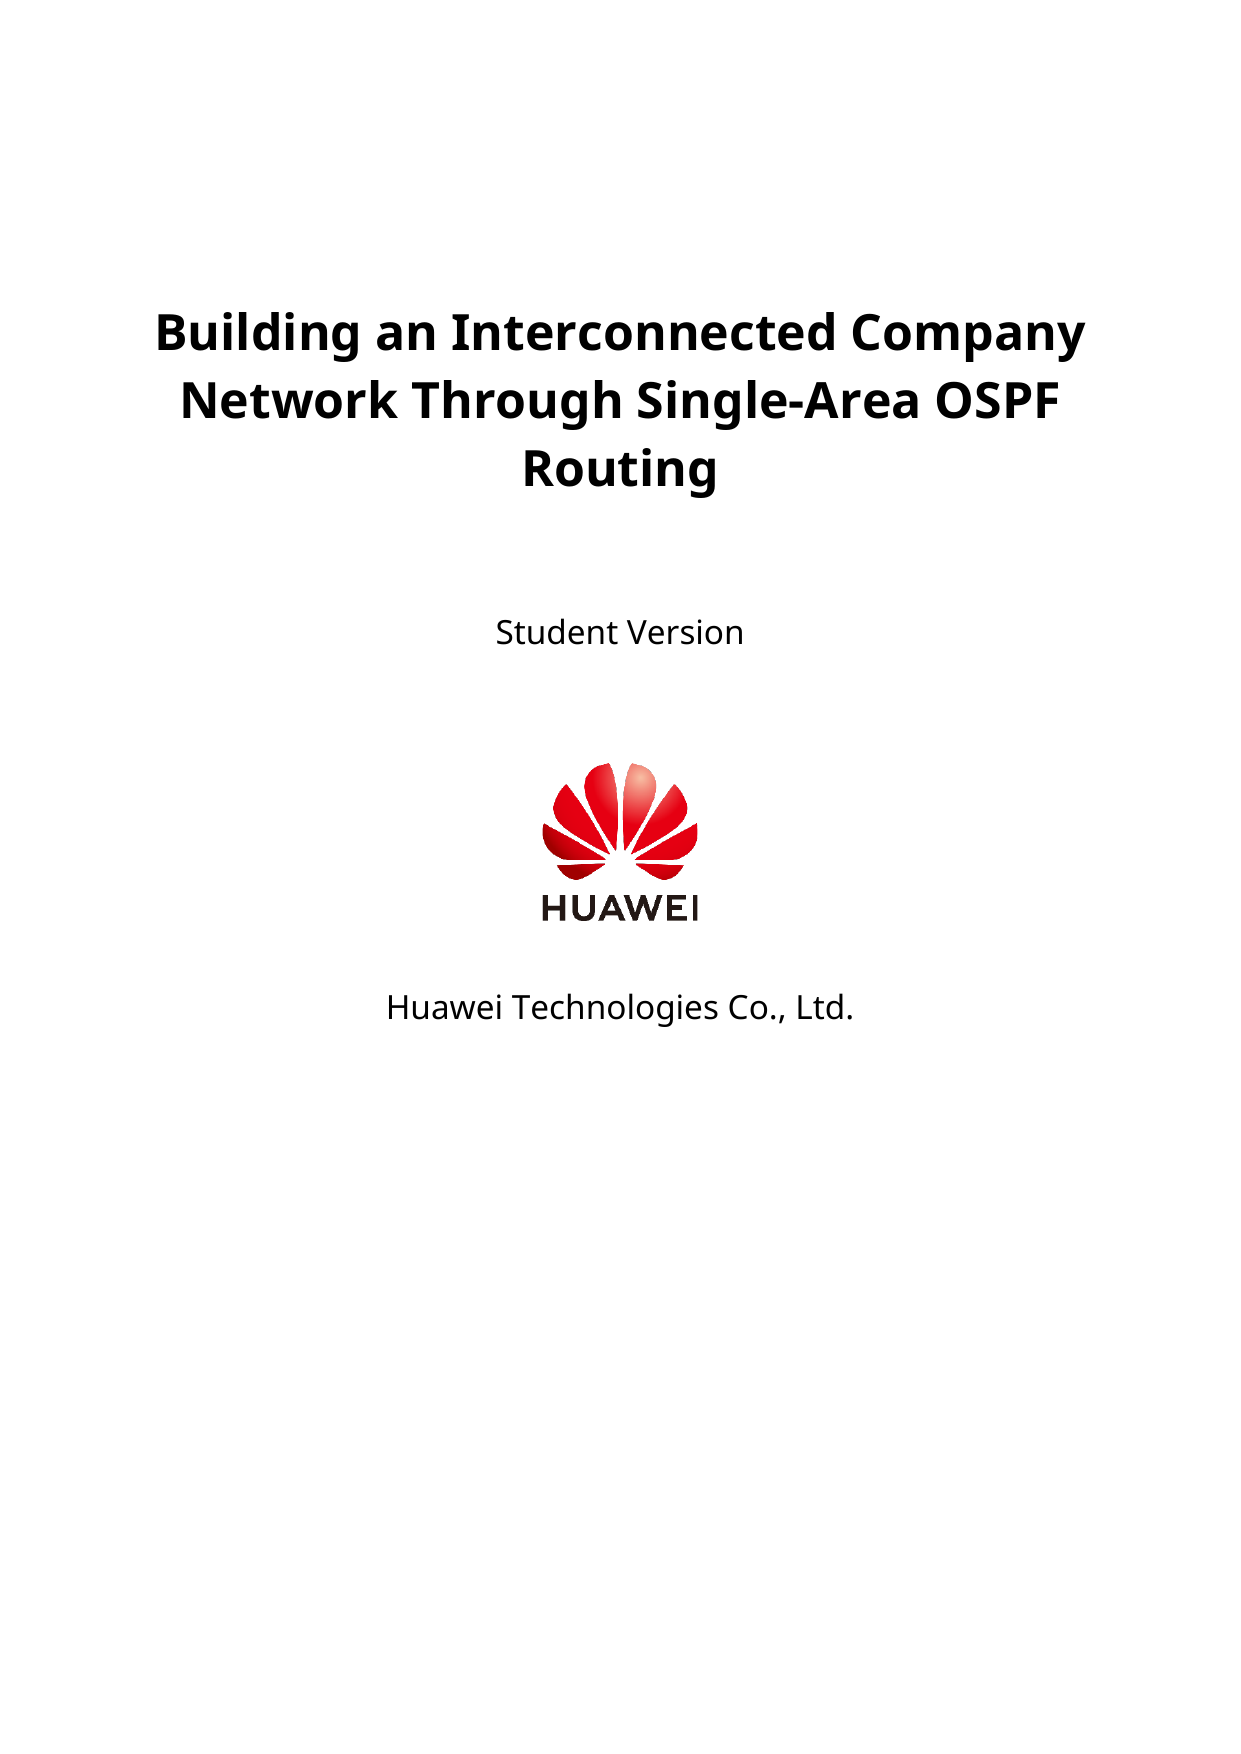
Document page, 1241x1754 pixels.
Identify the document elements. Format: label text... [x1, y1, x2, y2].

picture [542, 763, 698, 921]
text Building an Interconnected Company Network Through Single-Area OSPF Routing [118, 297, 1122, 501]
text Student Version [118, 608, 1122, 654]
text Huawei Technologies Co., Ltd. [118, 984, 1122, 1029]
